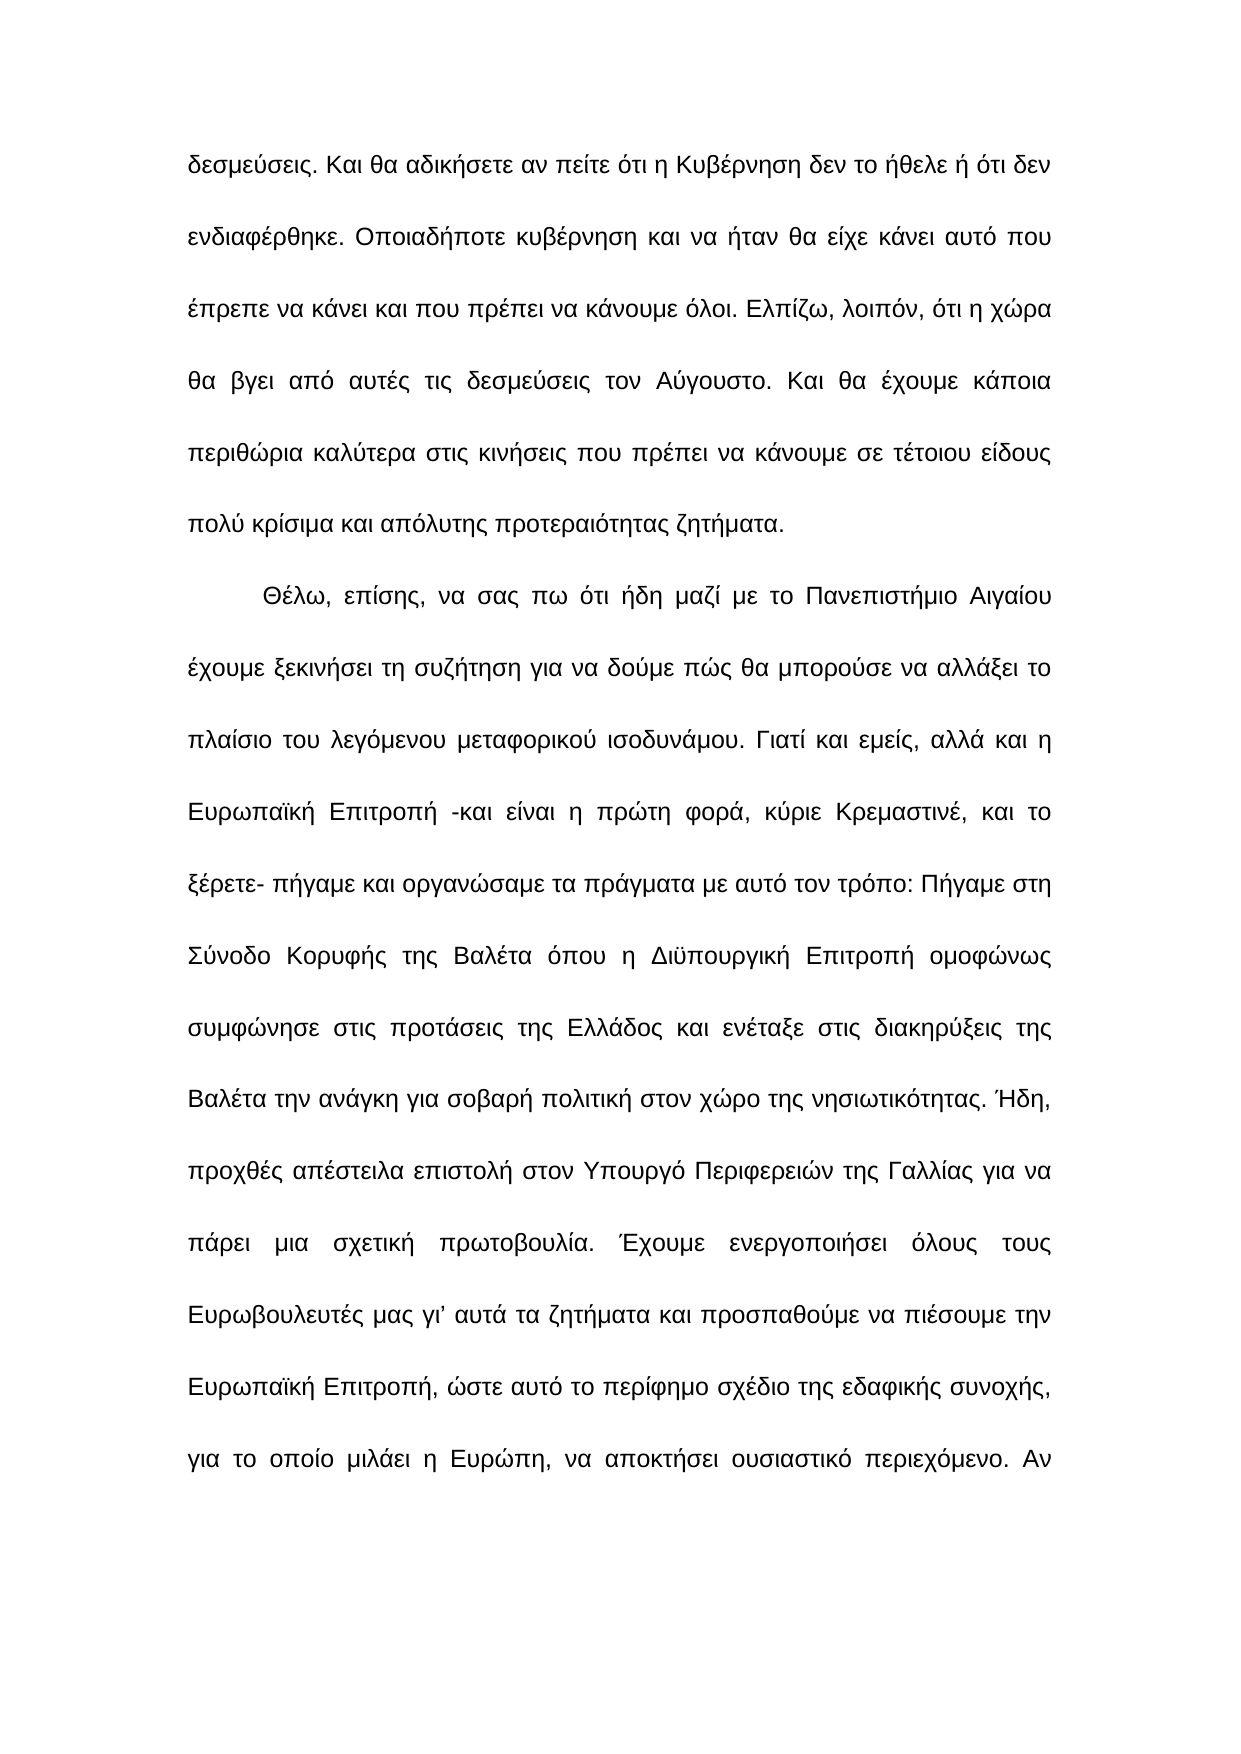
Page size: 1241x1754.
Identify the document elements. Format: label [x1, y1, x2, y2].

text [187, 581, 1053, 1472]
text [187, 150, 1053, 538]
